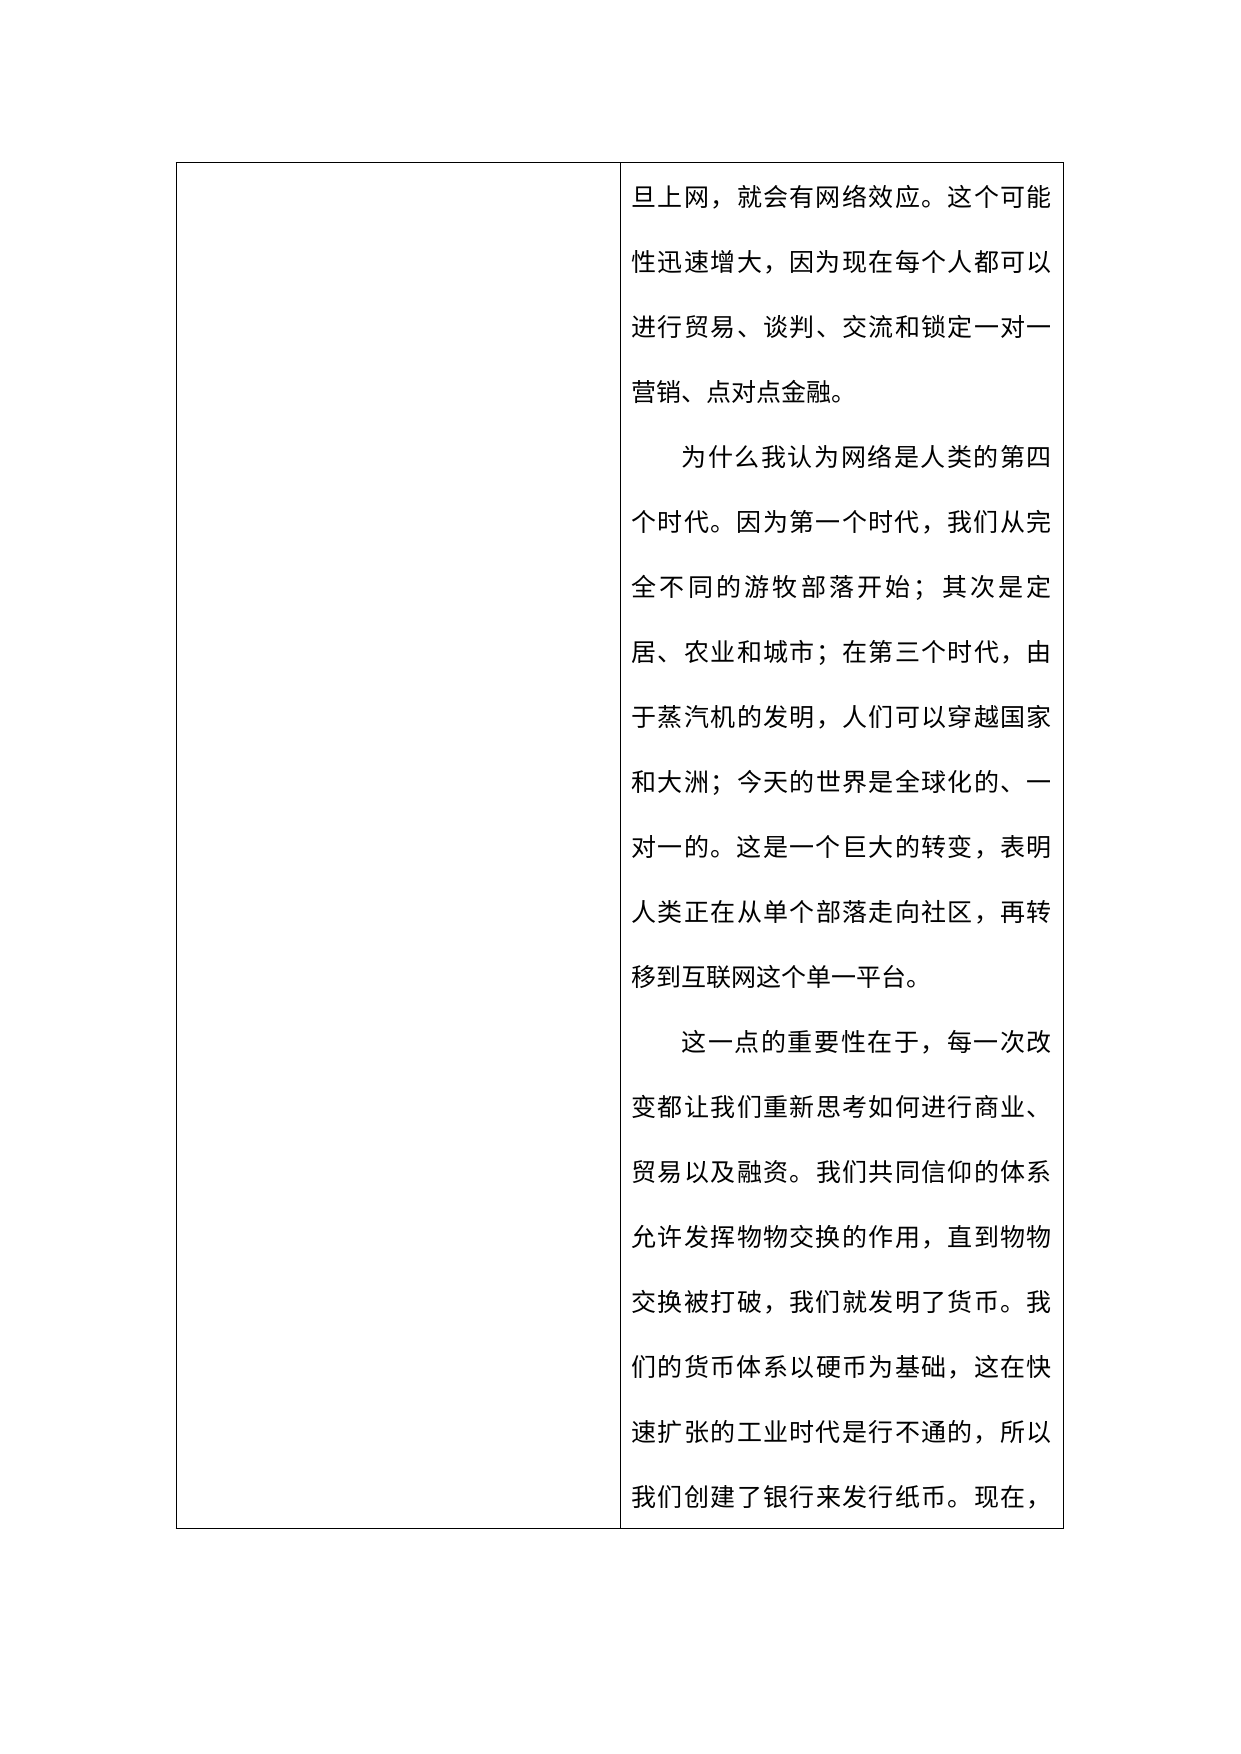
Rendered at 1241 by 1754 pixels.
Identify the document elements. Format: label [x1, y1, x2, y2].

table_header [621, 163, 1063, 1528]
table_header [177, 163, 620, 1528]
